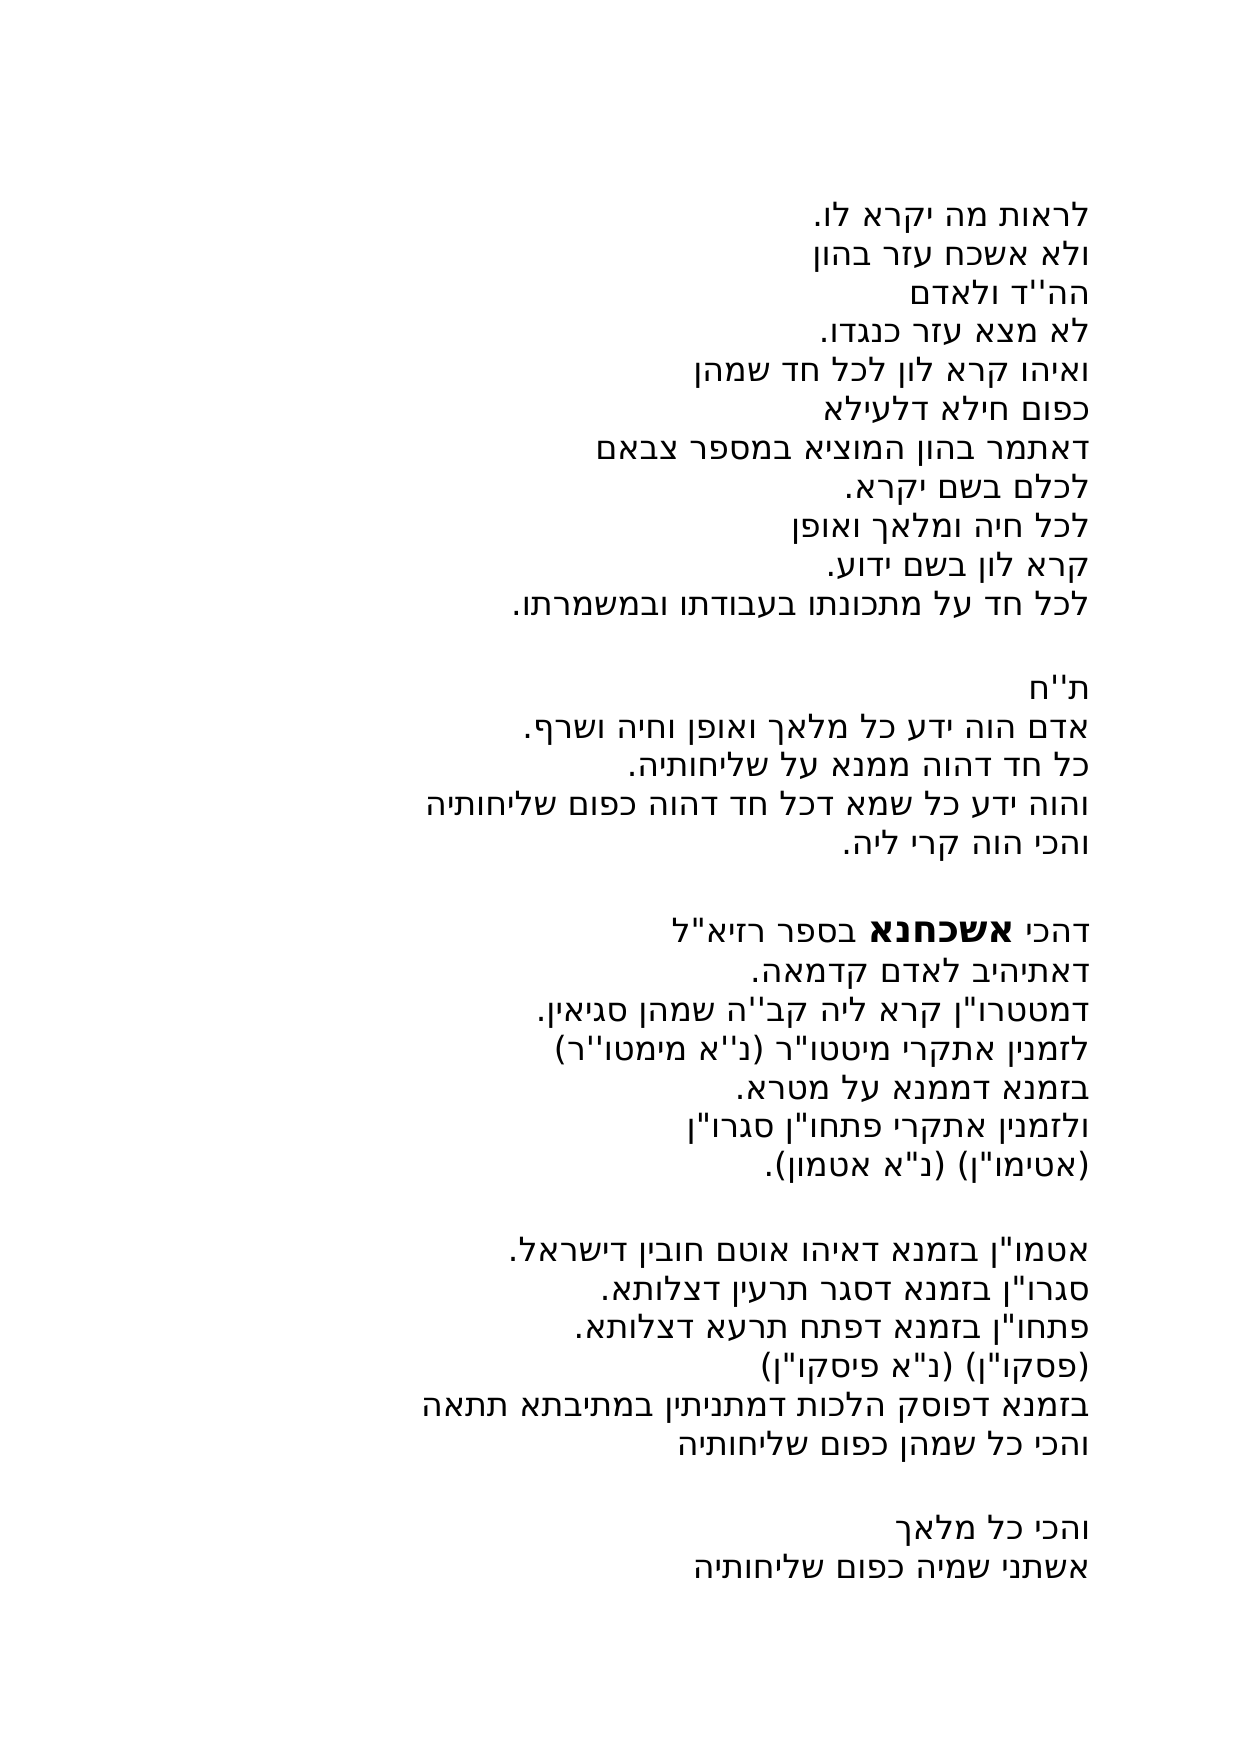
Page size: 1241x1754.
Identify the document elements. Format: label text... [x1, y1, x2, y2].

text אטמו"ן בזמנא דאיהו אוטם חובין דישראל. סגרו"ן בזמנא דסגר תרעין דצלותא. פתחו"ן בזמנא דפתח תרעא דצלותא. (פסקו"ן) (נ"א פיסקו"ן) בזמנא דפוסק הלכות דמתניתין במתיבתא תתאה והכי כל שמהן כפום שליחותיה [150, 1230, 1090, 1463]
text ת''ח אדם הוה ידע כל מלאך ואופן וחיה ושרף. כל חד דהוה ממנא על שליחותיה. והוה ידע כל שמא דכל חד דהוה כפום שליחותיה והכי הוה קרי ליה. [150, 668, 1090, 862]
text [150, 1509, 1090, 1586]
text לראות מה יקרא לו. ולא אשכח עזר בהון הה''ד ולאדם לא מצא עזר כנגדו. ואיהו קרא לון לכל חד שמהן כפום חילא דלעילא דאתמר בהון המוציא במספר צבאם לכלם בשם יקרא. לכל חיה ומלאך ואופן קרא לון בשם ידוע. לכל חד על מתכונתו בעבודתו ובמשמרתו. [150, 195, 1090, 623]
text דהכי אשכחנא בספר רזיא"ל דאתיהיב לאדם קדמאה. דמטטרו"ן קרא ליה קב''ה שמהן סגיאין. לזמנין אתקרי מיטטו"ר (נ''א מימטו''ר) בזמנא דממנא על מטרא. ולזמנין אתקרי פתחו"ן סגרו"ן (אטימו"ן) (נ"א אטמון). [150, 908, 1090, 1185]
